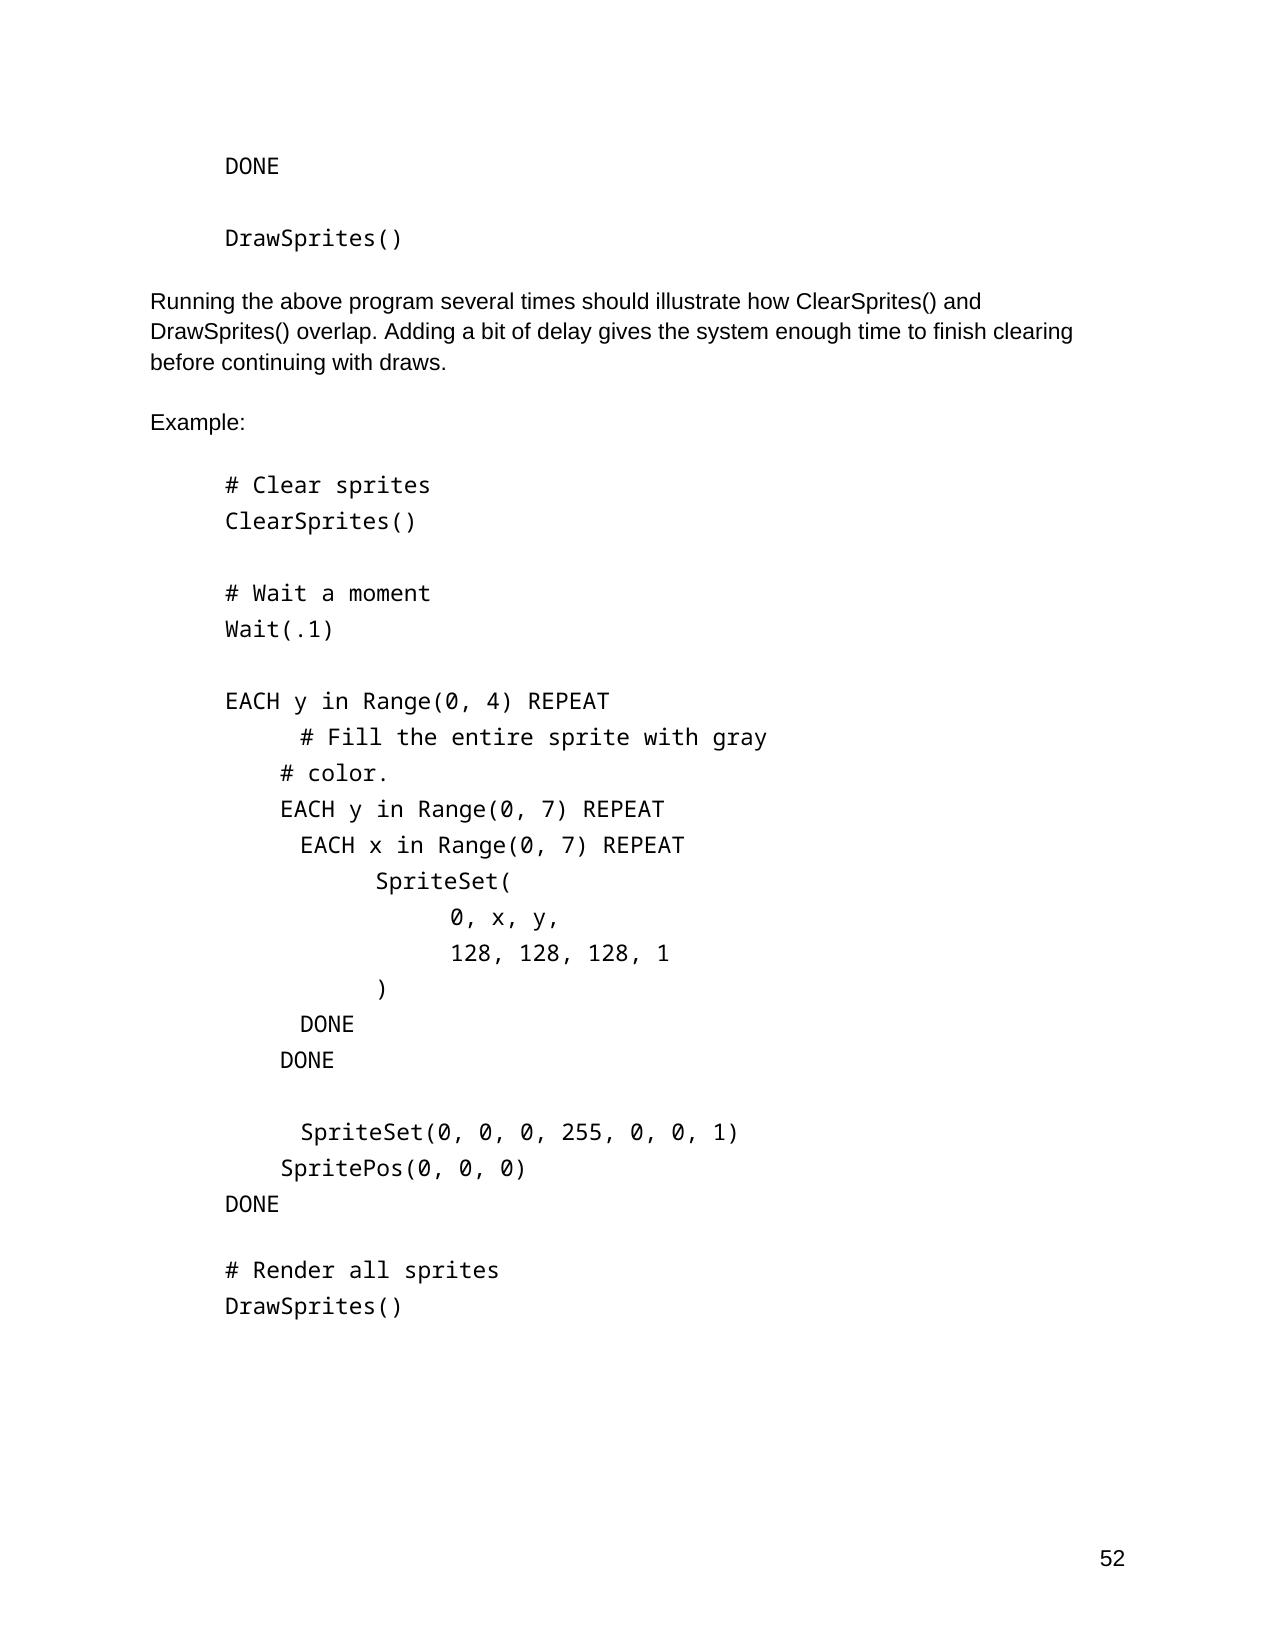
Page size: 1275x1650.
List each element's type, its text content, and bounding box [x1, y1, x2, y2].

text EACH x in Range(0, 7) REPEAT [225, 829, 1125, 860]
text DrawSprites() [225, 222, 1125, 253]
text DONE [225, 150, 1125, 181]
text # Render all sprites [225, 1254, 1125, 1285]
text EACH y in Range(0, 7) REPEAT [225, 793, 1125, 824]
text DONE [225, 1008, 1125, 1039]
text DONE [225, 1044, 1125, 1076]
text SpritePos(0, 0, 0) [225, 1152, 1125, 1183]
text # color. [225, 757, 1125, 788]
text Running the above program several times should illustrate how ClearSprites() and DrawSprites() overlap. Adding a bit of delay gives the system enough time to finish clearing before continuing with draws. [150, 288, 1125, 375]
text DONE [225, 1188, 1125, 1219]
text ) [225, 972, 1125, 1004]
text # Wait a moment [225, 577, 1125, 608]
text Wait(.1) [225, 613, 1125, 644]
text 128, 128, 128, 1 [225, 936, 1125, 968]
text DrawSprites() [225, 1290, 1125, 1321]
text ClearSprites() [225, 505, 1125, 536]
text SpriteSet(0, 0, 0, 255, 0, 0, 1) [225, 1116, 1125, 1147]
text Example: [150, 409, 1125, 435]
text EACH y in Range(0, 4) REPEAT [225, 685, 1125, 716]
text # Fill the entire sprite with gray [225, 721, 1125, 752]
text 0, x, y, [225, 901, 1125, 932]
text # Clear sprites [225, 469, 1125, 501]
text SpriteSet( [225, 864, 1125, 896]
